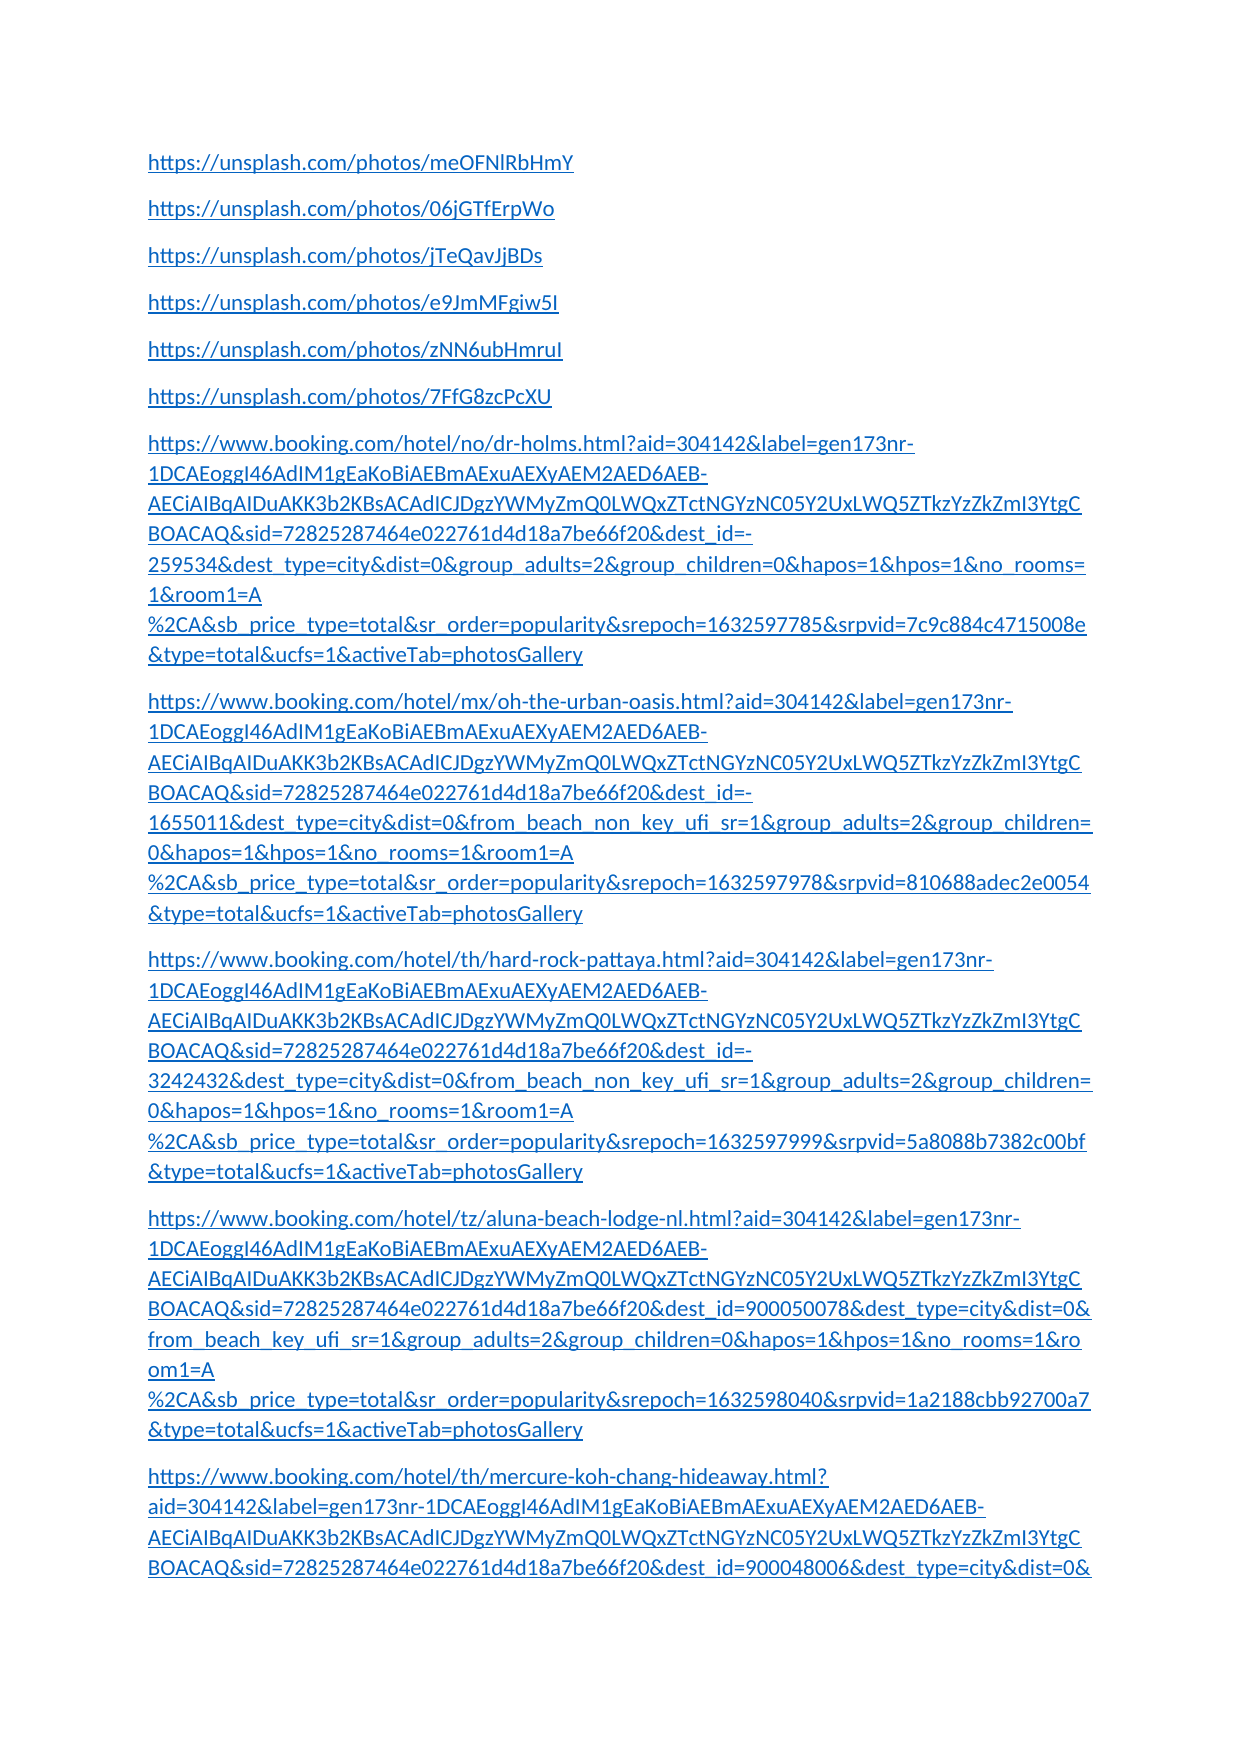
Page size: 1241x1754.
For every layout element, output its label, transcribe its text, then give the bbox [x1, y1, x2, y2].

text https://unsplash.com/photos/e9JmMFgiw5I [148, 288, 1093, 316]
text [148, 1462, 1093, 1581]
text https://www.booking.com/hotel/th/hard-rock-pattaya.html?aid=304142&label=gen173nr-1DCAEoggI46AdIM1gEaKoBiAEBmAExuAEXyAEM2AED6AEB-AECiAIBqAIDuAKK3b2KBsACAdICJDgzYWMyZmQ0LWQxZTctNGYzNC05Y2UxLWQ5ZTkzYzZkZmI3YtgCBOACAQ&sid=72825287464e022761d4d18a7be66f20&dest_id=-3242432&dest_type=city&dist=0&from_beach_non_key_ufi_sr=1&group_adults=2&group_children=0&hapos=1&hpos=1&no_rooms=1&room1=A%2CA&sb_price_type=total&sr_order=popularity&srepoch=1632597999&srpvid=5a8088b7382c00bf&type=total&ucfs=1&activeTab=photosGallery [148, 1092, 1093, 1185]
text https://www.booking.com/hotel/tz/aluna-beach-lodge-nl.html?aid=304142&label=gen173nr-1DCAEoggI46AdIM1gEaKoBiAEBmAExuAEXyAEM2AED6AEB-AECiAIBqAIDuAKK3b2KBsACAdICJDgzYWMyZmQ0LWQxZTctNGYzNC05Y2UxLWQ5ZTkzYzZkZmI3YtgCBOACAQ&sid=72825287464e022761d4d18a7be66f20&dest_id=900050078&dest_type=city&dist=0&from_beach_key_ufi_sr=1&group_adults=2&group_children=0&hapos=1&hpos=1&no_rooms=1&room1=A%2CA&sb_price_type=total&sr_order=popularity&srepoch=1632598040&srpvid=1a2188cbb92700a7&type=total&ucfs=1&activeTab=photosGallery [148, 1204, 1093, 1443]
text https://www.booking.com/hotel/no/dr-holms.html?aid=304142&label=gen173nr-1DCAEoggI46AdIM1gEaKoBiAEBmAExuAEXyAEM2AED6AEB-AECiAIBqAIDuAKK3b2KBsACAdICJDgzYWMyZmQ0LWQxZTctNGYzNC05Y2UxLWQ5ZTkzYzZkZmI3YtgCBOACAQ&sid=72825287464e022761d4d18a7be66f20&dest_id=-259534&dest_type=city&dist=0&group_adults=2&group_children=0&hapos=1&hpos=1&no_rooms=1&room1=A%2CA&sb_price_type=total&sr_order=popularity&srepoch=1632597785&srpvid=7c9c884c4715008e&type=total&ucfs=1&activeTab=photosGallery [148, 429, 1093, 668]
text https://www.booking.com/hotel/th/hard-rock-pattaya.html?aid=304142&label=gen173nr-1DCAEoggI46AdIM1gEaKoBiAEBmAExuAEXyAEM2AED6AEB-AECiAIBqAIDuAKK3b2KBsACAdICJDgzYWMyZmQ0LWQxZTctNGYzNC05Y2UxLWQ5ZTkzYzZkZmI3YtgCBOACAQ&sid=72825287464e022761d4d18a7be66f20&dest_id=-3242432&dest_type=city&dist=0&from_beach_non_key_ufi_sr=1&group_adults=2&group_children=0&hapos=1&hpos=1&no_rooms=1&room1=A%2CA&sb_price_type=total&sr_order=popularity&srepoch=1632597999&srpvid=5a8088b7382c00bf&type=total&ucfs=1&activeTab=photosGallery [148, 946, 1093, 1091]
text https://www.booking.com/hotel/mx/oh-the-urban-oasis.html?aid=304142&label=gen173nr-1DCAEoggI46AdIM1gEaKoBiAEBmAExuAEXyAEM2AED6AEB-AECiAIBqAIDuAKK3b2KBsACAdICJDgzYWMyZmQ0LWQxZTctNGYzNC05Y2UxLWQ5ZTkzYzZkZmI3YtgCBOACAQ&sid=72825287464e022761d4d18a7be66f20&dest_id=-1655011&dest_type=city&dist=0&from_beach_non_key_ufi_sr=1&group_adults=2&group_children=0&hapos=1&hpos=1&no_rooms=1&room1=A%2CA&sb_price_type=total&sr_order=popularity&srepoch=1632597978&srpvid=810688adec2e0054&type=total&ucfs=1&activeTab=photosGallery [148, 834, 1093, 927]
text https://www.booking.com/hotel/mx/oh-the-urban-oasis.html?aid=304142&label=gen173nr-1DCAEoggI46AdIM1gEaKoBiAEBmAExuAEXyAEM2AED6AEB-AECiAIBqAIDuAKK3b2KBsACAdICJDgzYWMyZmQ0LWQxZTctNGYzNC05Y2UxLWQ5ZTkzYzZkZmI3YtgCBOACAQ&sid=72825287464e022761d4d18a7be66f20&dest_id=-1655011&dest_type=city&dist=0&from_beach_non_key_ufi_sr=1&group_adults=2&group_children=0&hapos=1&hpos=1&no_rooms=1&room1=A%2CA&sb_price_type=total&sr_order=popularity&srepoch=1632597978&srpvid=810688adec2e0054&type=total&ucfs=1&activeTab=photosGallery [148, 687, 1093, 832]
text https://unsplash.com/photos/7FfG8zcPcXU [148, 382, 1093, 410]
text https://unsplash.com/photos/jTeQavJjBDs [148, 241, 1093, 269]
text https://unsplash.com/photos/meOFNlRbHmY [148, 148, 1093, 176]
text https://unsplash.com/photos/zNN6ubHmruI [148, 335, 1093, 363]
text https://unsplash.com/photos/06jGTfErpWo [148, 194, 1093, 222]
